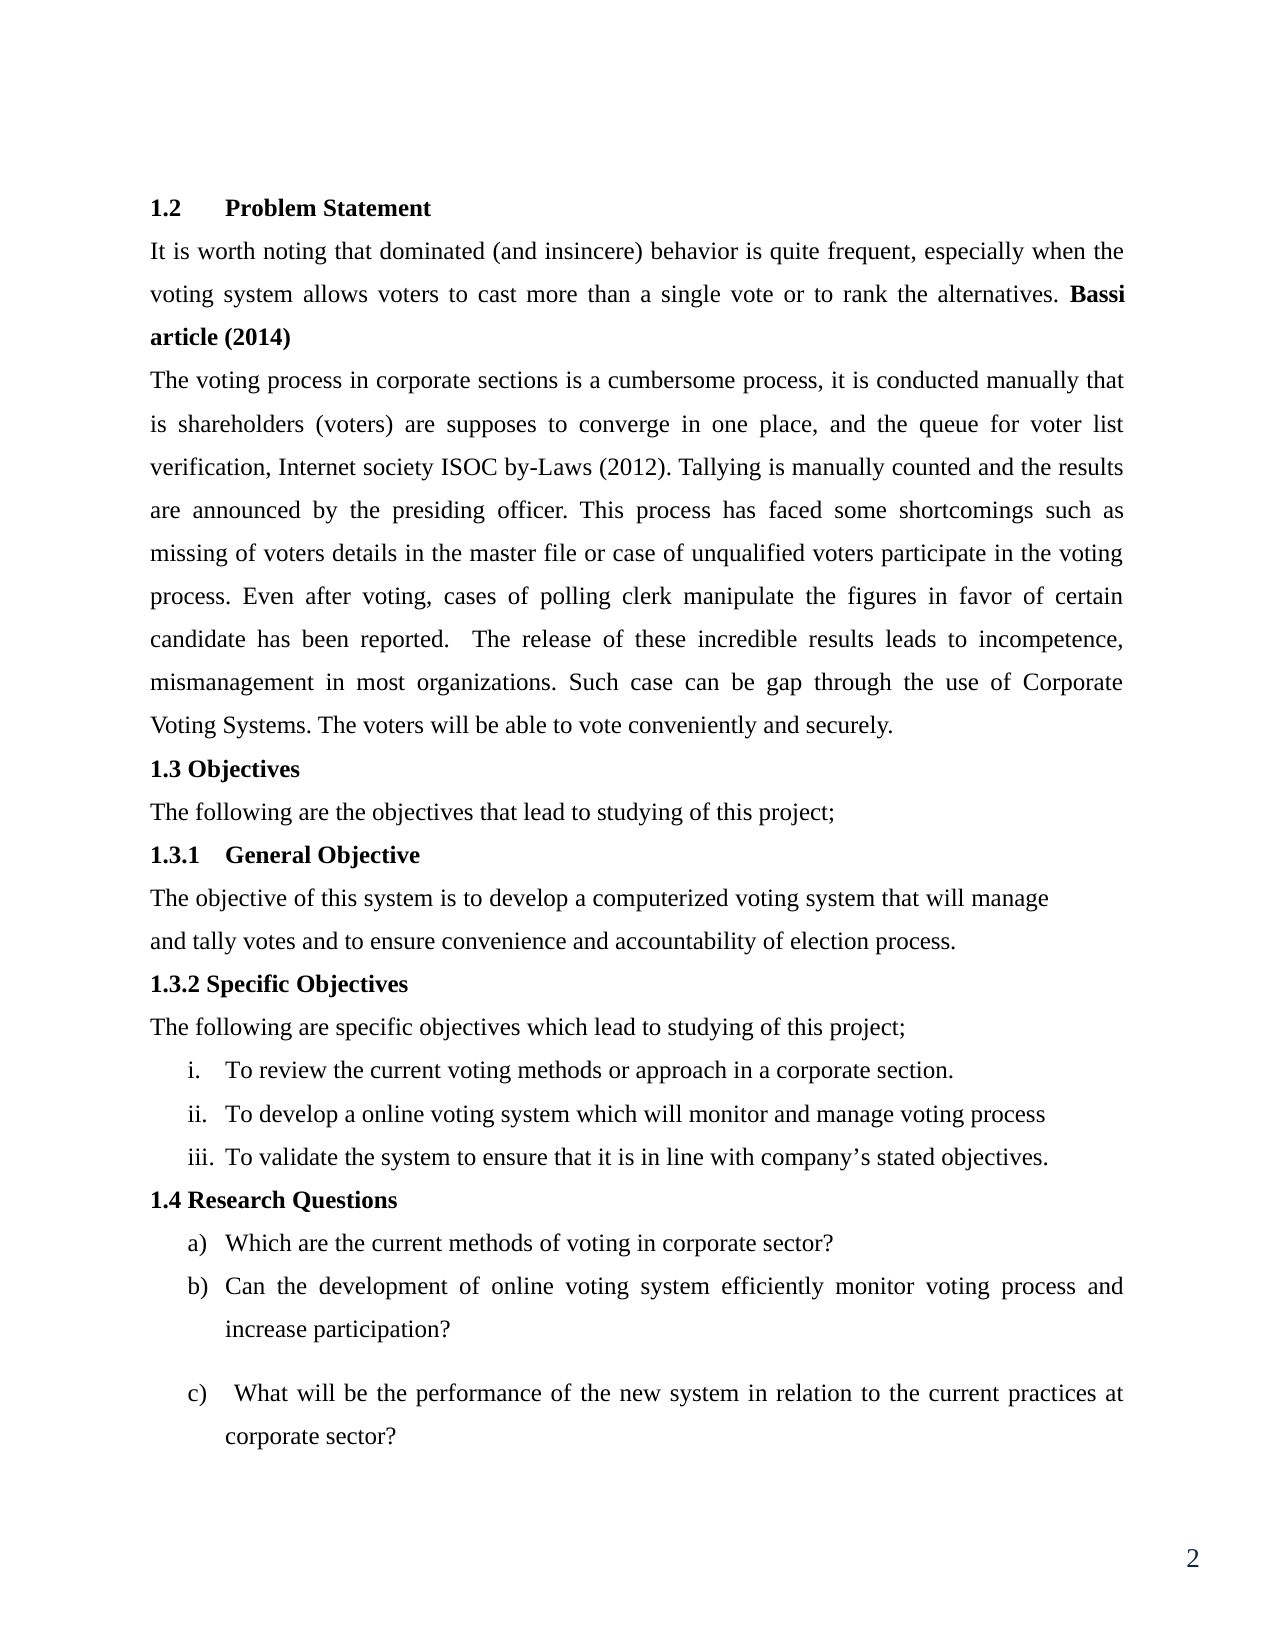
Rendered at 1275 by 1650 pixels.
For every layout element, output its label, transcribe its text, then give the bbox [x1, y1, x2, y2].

text It is worth noting that dominated (and insincere) behavior is quite frequent, especially when the voting system allows voters to cast more than a single vote or to rank the alternatives. Bassi article (2014) [150, 236, 1125, 351]
list Can the development of online voting system efficiently monitor voting process and increase participation? [187, 1271, 1125, 1343]
text The following are specific objectives which lead to studying of this project; [150, 1012, 1125, 1041]
list General Objective [150, 840, 1125, 869]
list To review the current voting methods or approach in a corporate section. [187, 1056, 1050, 1084]
list Problem Statement [150, 193, 1125, 222]
text 1.4 Research Questions [150, 1185, 1125, 1214]
text The objective of this system is to develop a computerized voting system that will manage and tally votes and to ensure convenience and accountability of election process. [150, 883, 1050, 955]
text 1.3.2 Specific Objectives [150, 969, 1050, 998]
list To develop a online voting system which will monitor and manage voting process [187, 1099, 1050, 1127]
text The voting process in corporate sections is a cumbersome process, it is conducted manually that is shareholders (voters) are supposes to converge in one place, and the queue for voter list verification, Internet society ISOC by-Laws (2012). Tallying is manually counted and the results are announced by the presiding officer. This process has faced some shortcomings such as missing of voters details in the master file or case of unqualified voters participate in the voting process. Even after voting, cases of polling clerk manipulate the figures in favor of certain candidate has been reported. The release of these incredible results leads to incompetence, mismanagement in most organizations. Such case can be gap through the use of Corporate Voting Systems. The voters will be able to vote conveniently and securely. [150, 366, 1125, 739]
list To validate the system to ensure that it is in line with company’s stated objectives. [187, 1142, 1050, 1171]
text 1.3 Objectives [150, 754, 1125, 782]
text The following are the objectives that lead to studying of this project; [150, 797, 1125, 826]
list What will be the performance of the new system in relation to the current practices at corporate sector? [187, 1378, 1125, 1450]
list Which are the current methods of voting in corporate sector? [187, 1228, 1125, 1257]
